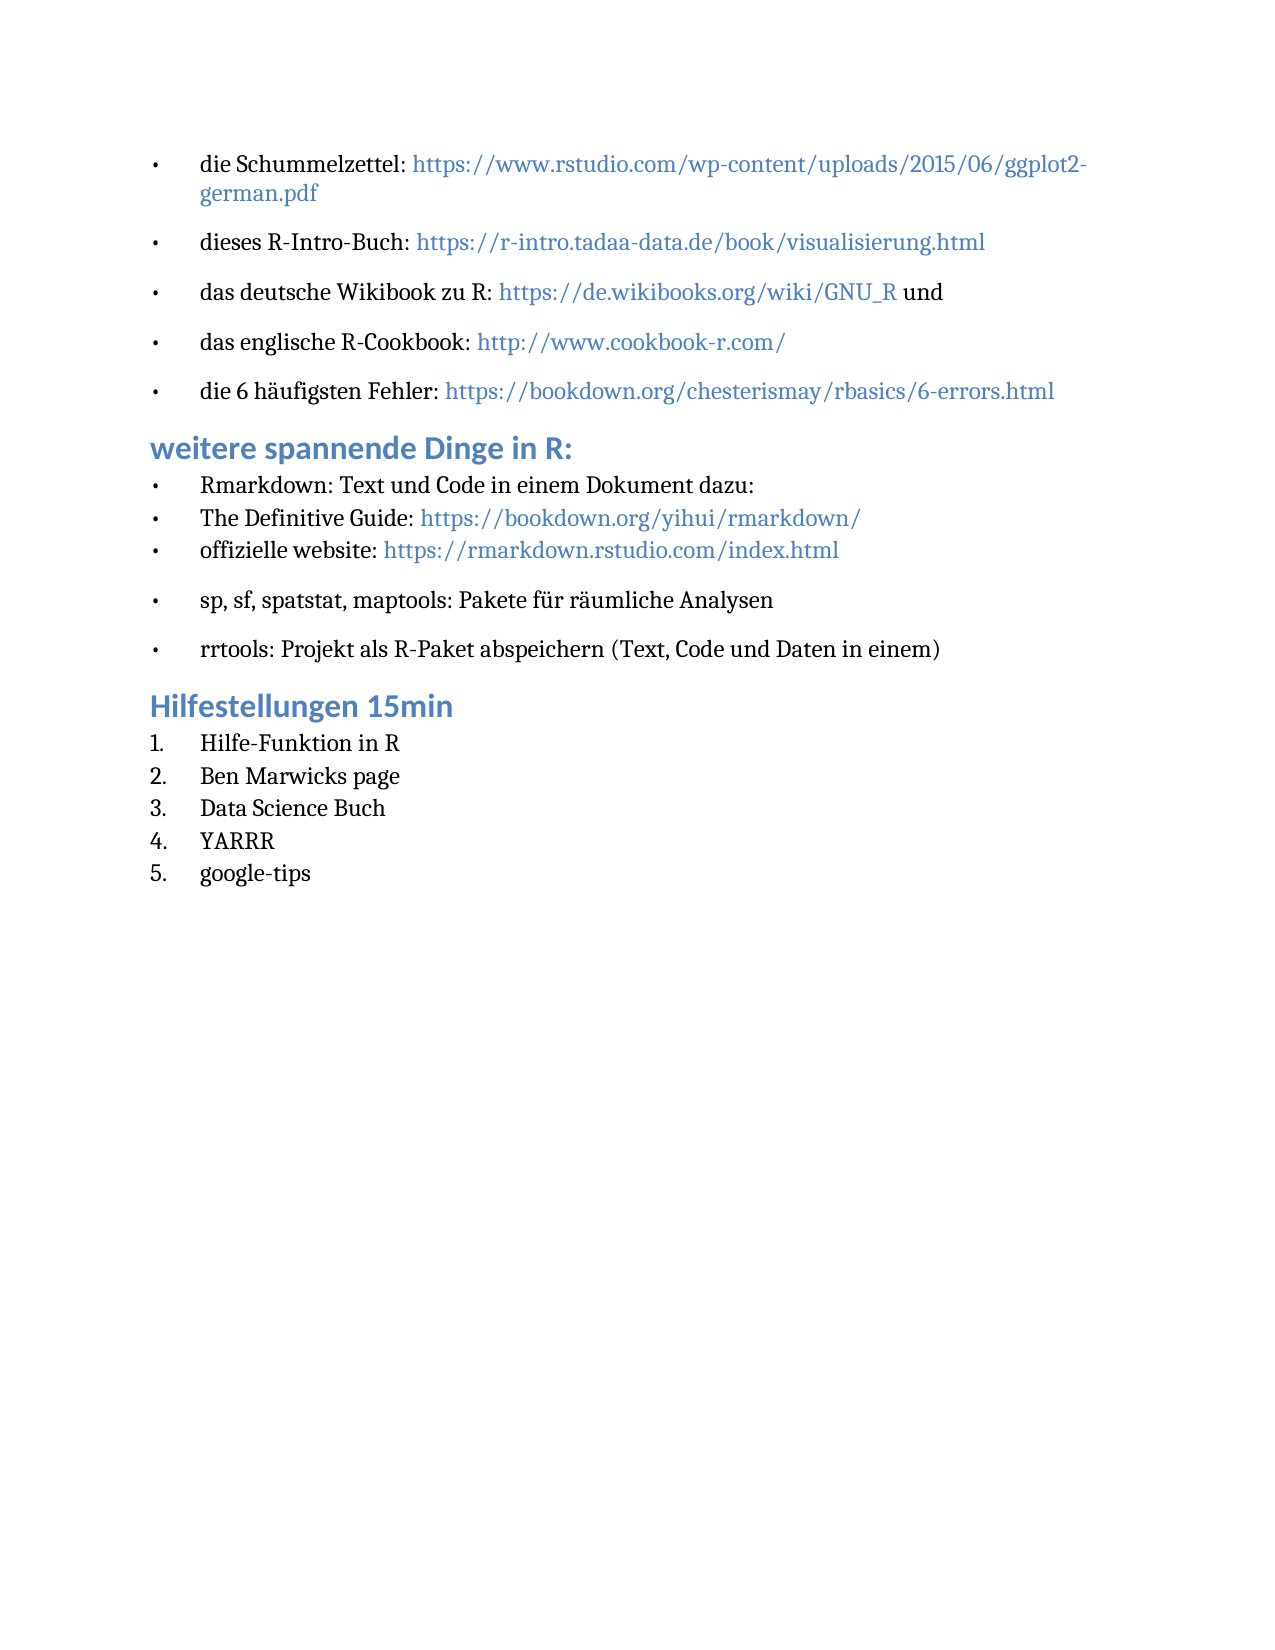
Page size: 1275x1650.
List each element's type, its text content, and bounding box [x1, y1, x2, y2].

list das englische R-Cookbook: http://www.cookbook-r.com/ [150, 327, 1125, 356]
list dieses R-Intro-Buch: https://r-intro.tadaa-data.de/book/visualisierung.html [150, 228, 1125, 257]
list Rmarkdown: Text und Code in einem Dokument dazu: [150, 471, 1125, 500]
list The Definitive Guide: https://bookdown.org/yihui/rmarkdown/ [150, 504, 1125, 532]
list das deutsche Wikibook zu R: https://de.wikibooks.org/wiki/GNU_R und [150, 278, 1125, 307]
list Data Science Buch [150, 794, 1125, 823]
list Ben Marwicks page [150, 762, 1125, 791]
list YARRR [150, 827, 1125, 856]
list google-tips [150, 859, 1125, 888]
list Hilfe-Funktion in R [150, 729, 1125, 758]
subtitle weitere spannende Dinge in R: [150, 427, 1125, 467]
list die 6 häufigsten Fehler: https://bookdown.org/chesterismay/rbasics/6-errors.html [150, 377, 1125, 406]
list offizielle website: https://rmarkdown.rstudio.com/index.html [150, 536, 1125, 565]
subtitle Hilfestellungen 15min [150, 685, 1125, 726]
list rrtools: Projekt als R-Paket abspeichern (Text, Code und Daten in einem) [150, 635, 1125, 664]
list die Schummelzettel: https://www.rstudio.com/wp-content/uploads/2015/06/ggplot2-german.pdf [150, 150, 1125, 207]
list sp, sf, spatstat, maptools: Pakete für räumliche Analysen [150, 586, 1125, 614]
